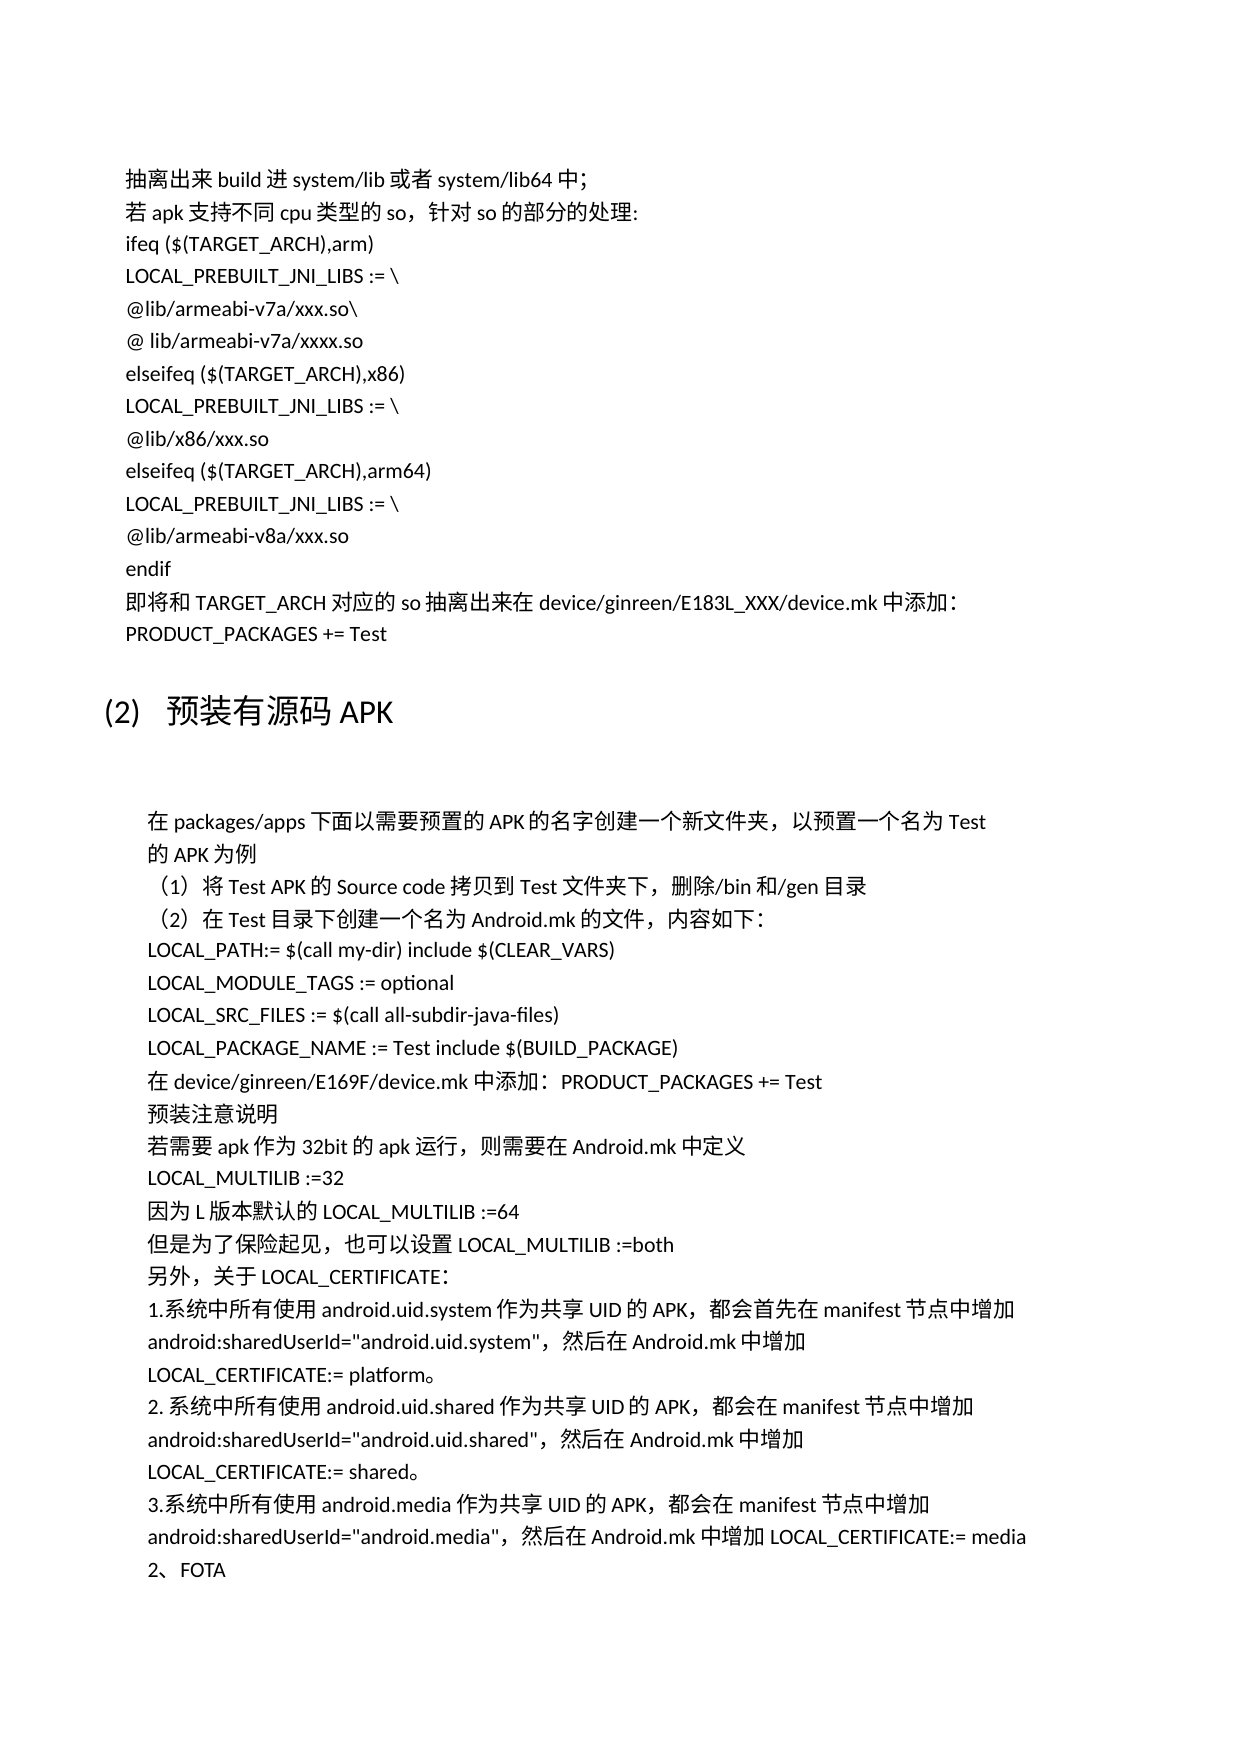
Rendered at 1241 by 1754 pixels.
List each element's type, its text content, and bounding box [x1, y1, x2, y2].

text 即将和TARGET_ARCH对应的so抽离出来在device/ginreen/E183L_XXX/device.mk中添加：PRODUCT_PACKAGES += Test [125, 584, 1122, 649]
text 但是为了保险起见，也可以设置LOCAL_MULTILIB :=both [147, 1226, 1122, 1259]
text LOCAL_MODULE_TAGS := optional [147, 966, 1122, 999]
text @lib/armeabi-v8a/xxx.so [125, 519, 1122, 552]
text @lib/armeabi-v7a/xxx.so\ [125, 292, 1122, 324]
text 若需要apk作为32bit的apk运行，则需要在Android.mk中定义 [147, 1129, 1122, 1161]
text 因为L版本默认的LOCAL_MULTILIB :=64 [147, 1194, 1122, 1226]
text 另外，关于LOCAL_CERTIFICATE： [147, 1259, 1122, 1291]
text 的APK为例 [147, 836, 1122, 869]
text 1.系统中所有使用android.uid.system作为共享UID的APK，都会首先在manifest节点中增加android:sharedUserId="android.uid.system"，然后在Android.mk中增加 [147, 1291, 1122, 1356]
text LOCAL_PREBUILT_JNI_LIBS := \ [125, 389, 1122, 422]
subtitle 预装有源码APK [103, 677, 1122, 742]
text LOCAL_PATH:= $(call my-dir) include $(CLEAR_VARS) [147, 934, 1122, 966]
text LOCAL_PACKAGE_NAME := Test include $(BUILD_PACKAGE) [147, 1031, 1122, 1064]
text LOCAL_CERTIFICATE:= shared。 [147, 1454, 1122, 1486]
text 在device/ginreen/E169F/device.mk 中添加：PRODUCT_PACKAGES += Test [147, 1064, 1122, 1096]
text （2）在Test目录下创建一个名为Android.mk的文件，内容如下： [147, 901, 1122, 934]
text elseifeq ($(TARGET_ARCH),arm64) [125, 454, 1122, 487]
text LOCAL_MULTILIB :=32 [147, 1161, 1122, 1194]
text LOCAL_PREBUILT_JNI_LIBS := \ [125, 259, 1122, 292]
text 若apk支持不同cpu类型的so，针对so的部分的处理: [125, 194, 1122, 227]
text （1）将Test APK的Source code拷贝到Test文件夹下，删除/bin和/gen目录 [147, 869, 1122, 901]
text 3.系统中所有使用android.media作为共享UID的APK，都会在manifest节点中增加 [147, 1486, 1122, 1519]
text 在packages/apps下面以需要预置的APK的名字创建一个新文件夹，以预置一个名为Test [147, 804, 1122, 836]
text android:sharedUserId="android.media"，然后在Android.mk中增加LOCAL_CERTIFICATE:= media [147, 1519, 1122, 1551]
text 2、FOTA [103, 1551, 1122, 1584]
text elseifeq ($(TARGET_ARCH),x86) [125, 357, 1122, 389]
text LOCAL_PREBUILT_JNI_LIBS := \ [125, 487, 1122, 519]
text LOCAL_SRC_FILES := $(call all-subdir-java-files) [147, 999, 1122, 1031]
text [125, 162, 1122, 194]
text ifeq ($(TARGET_ARCH),arm) [125, 227, 1122, 259]
text 预装注意说明 [147, 1096, 1122, 1129]
text 2. 系统中所有使用android.uid.shared作为共享UID的APK，都会在manifest节点中增加android:sharedUserId="android.uid.shared"，然后在Android.mk中增加 [147, 1389, 1122, 1454]
text @lib/x86/xxx.so [125, 422, 1122, 454]
text endif [125, 552, 1122, 584]
text @ lib/armeabi-v7a/xxxx.so [125, 324, 1122, 357]
text LOCAL_CERTIFICATE:= platform。 [147, 1356, 1122, 1389]
